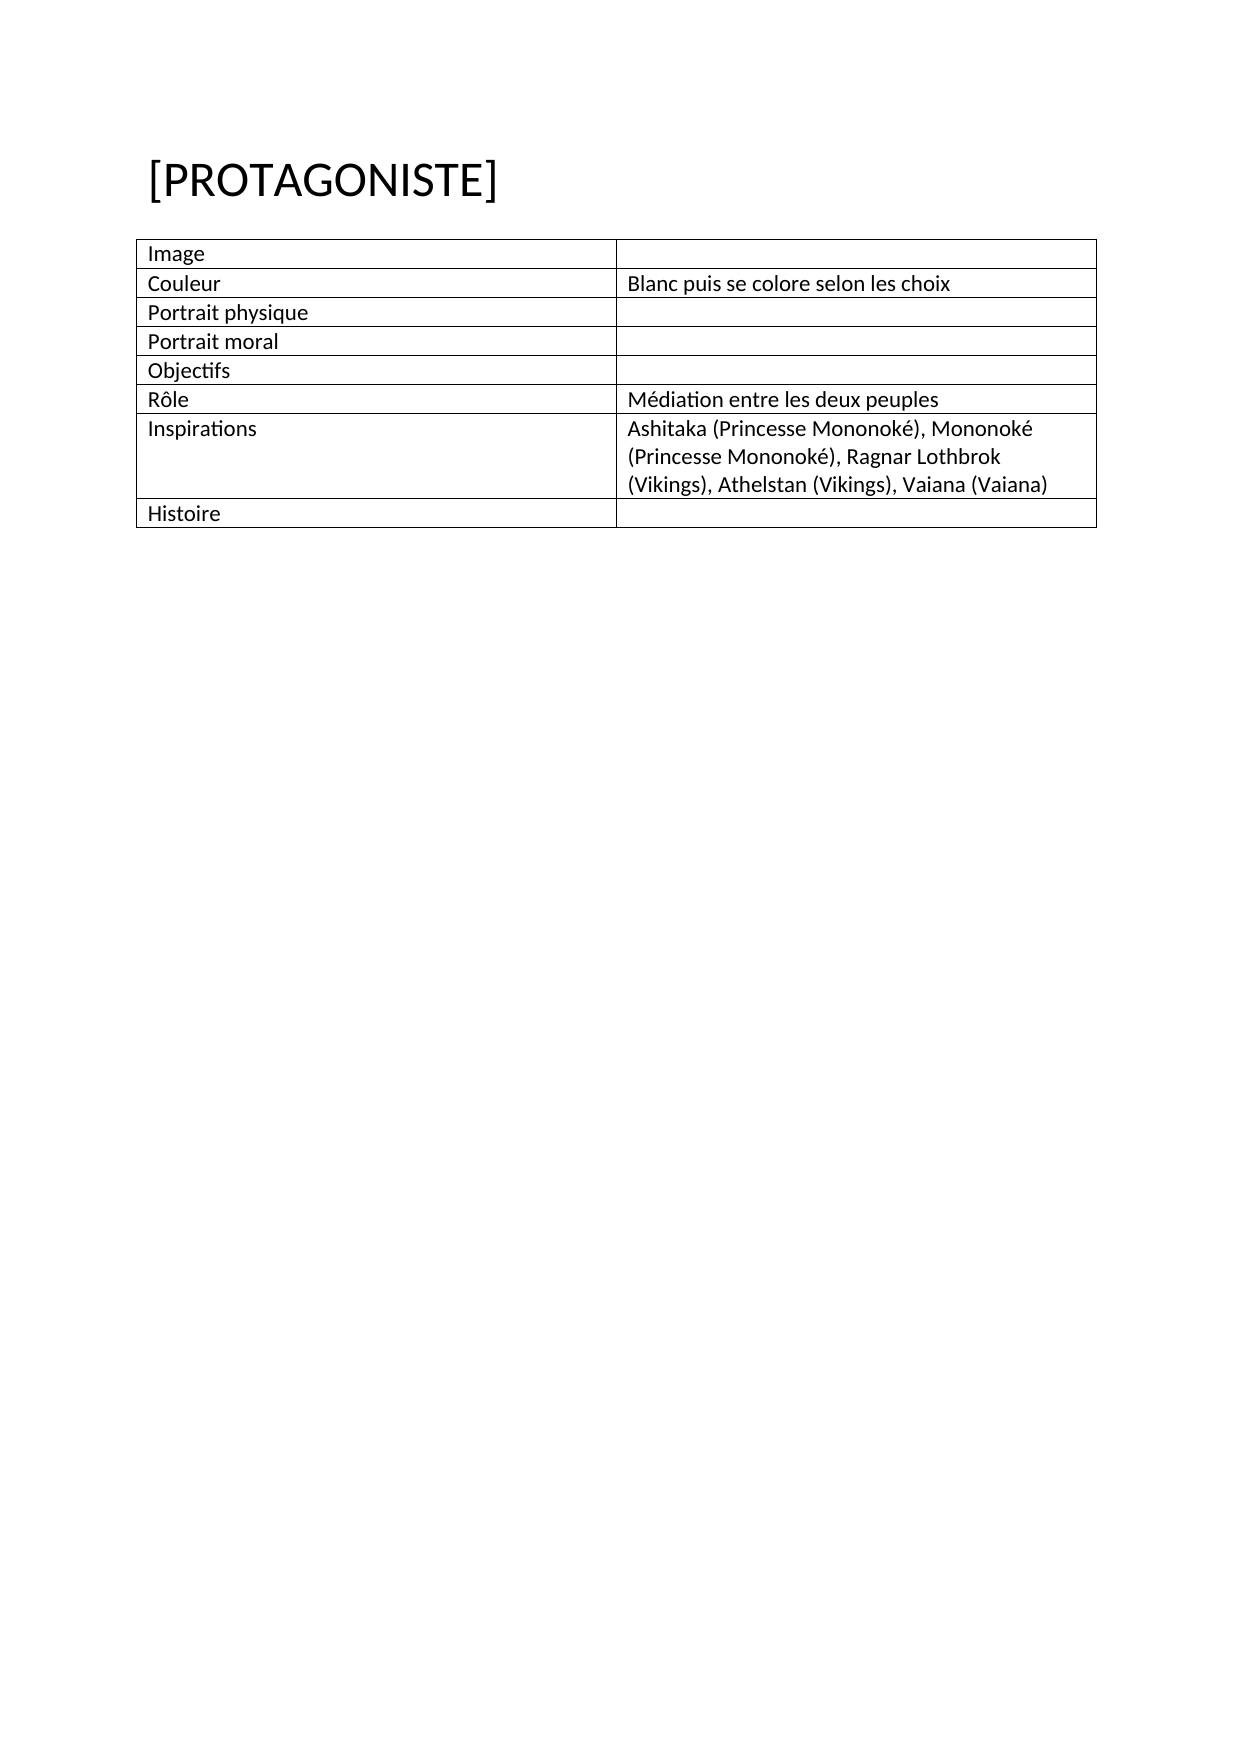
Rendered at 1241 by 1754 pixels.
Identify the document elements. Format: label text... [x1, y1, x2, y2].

table_cell Objectifs [137, 356, 616, 384]
table_cell Blanc puis se colore selon les choix [617, 269, 1096, 297]
table_cell [617, 499, 1096, 527]
table_cell Histoire [137, 499, 616, 527]
table_cell Portrait moral [137, 327, 616, 355]
table_header Image [137, 240, 616, 268]
table_header [617, 240, 1096, 268]
table_cell Couleur [137, 269, 616, 297]
table_cell Inspirations [137, 414, 616, 498]
table_cell Rôle [137, 385, 616, 413]
table_cell [617, 298, 1096, 326]
table_cell Médiation entre les deux peuples [617, 385, 1096, 413]
text [PROTAGONISTE] [148, 148, 1093, 209]
table_cell Ashitaka (Princesse Mononoké), Mononoké (Princesse Mononoké), Ragnar Lothbrok (Vikings), Athelstan (Vikings), Vaiana (Vaiana) [617, 414, 1096, 498]
table_cell [617, 327, 1096, 355]
table_cell Portrait physique [137, 298, 616, 326]
table_cell [617, 356, 1096, 384]
